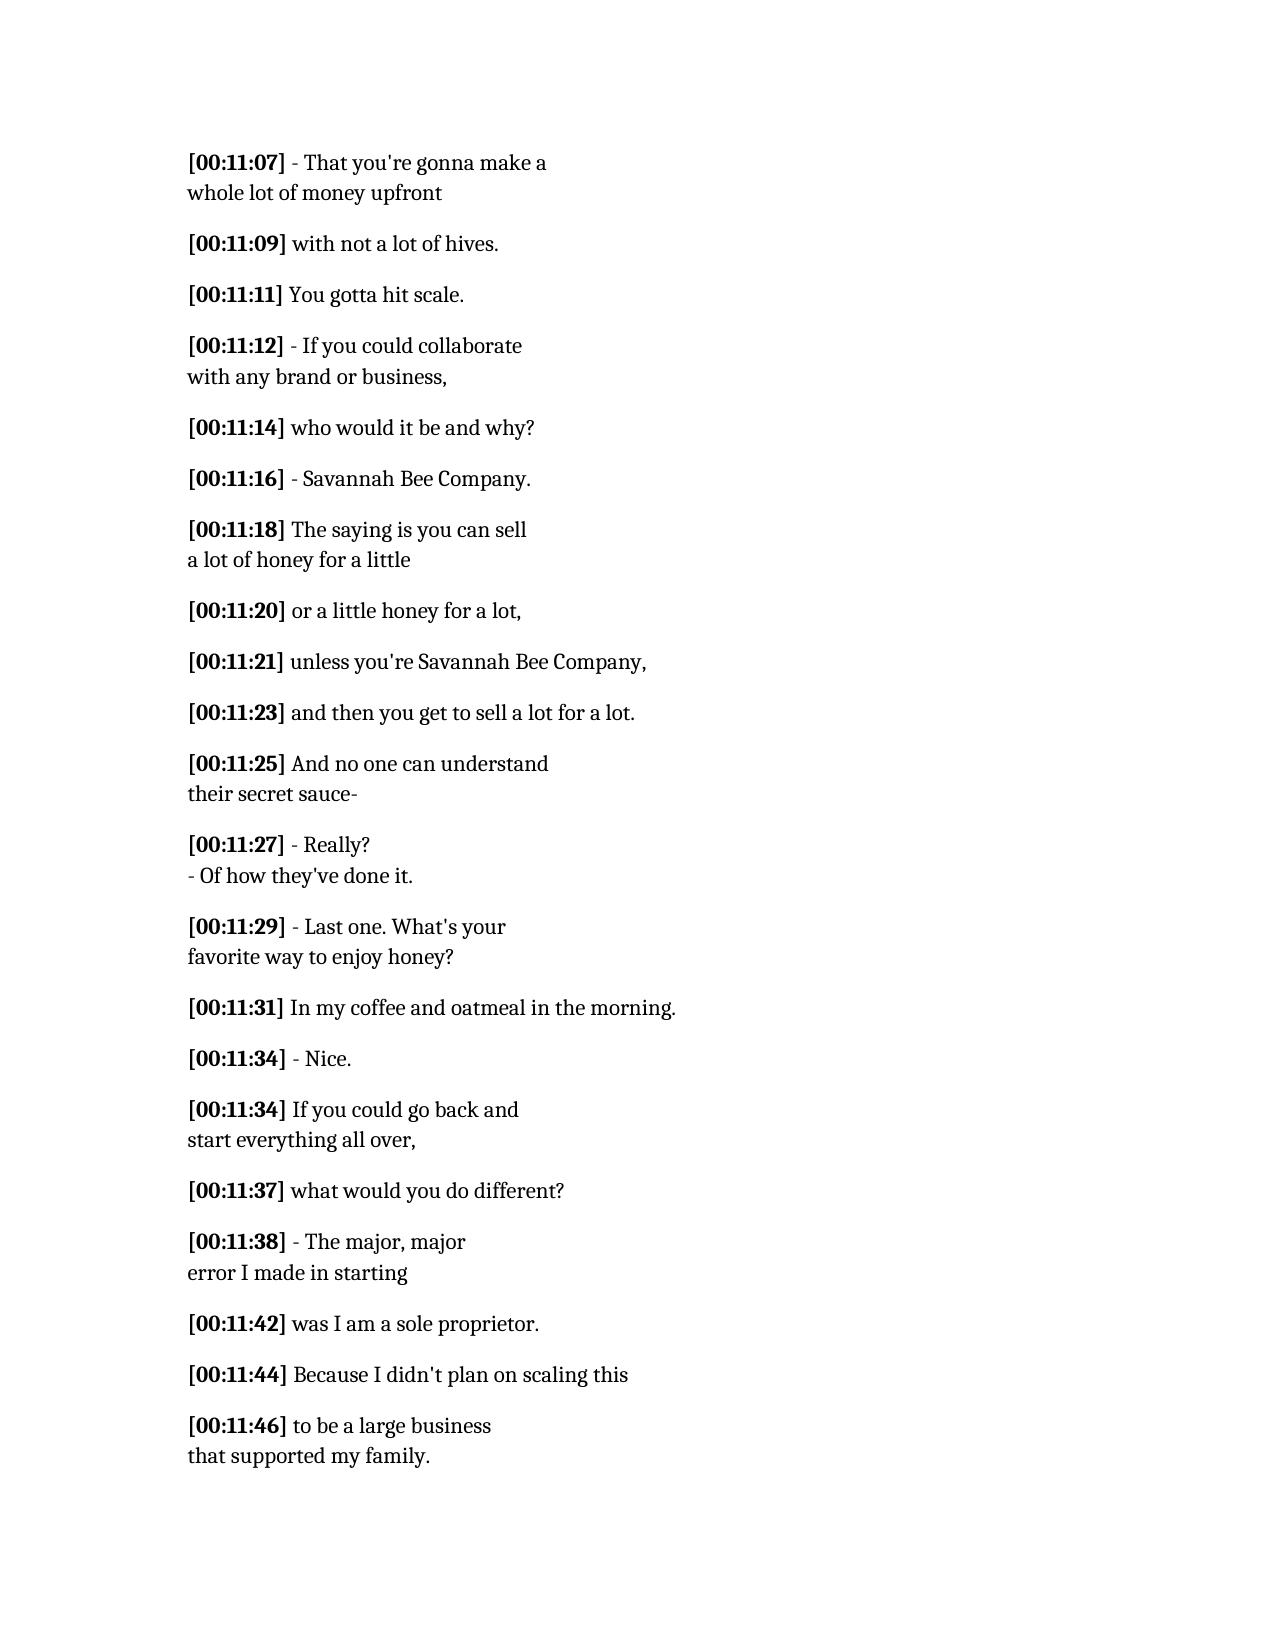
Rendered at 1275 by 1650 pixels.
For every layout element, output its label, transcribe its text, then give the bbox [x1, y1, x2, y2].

text [00:11:25] And no one can understand their secret sauce- [187, 751, 1087, 808]
text [00:11:09] with not a lot of hives. [187, 231, 1087, 258]
text [00:11:31] In my coffee and oatmeal in the morning. [187, 995, 1087, 1021]
text [00:11:42] was I am a sole proprietor. [187, 1310, 1087, 1337]
text [00:11:11] You gotta hit scale. [187, 282, 1087, 309]
text [00:11:23] and then you get to sell a lot for a lot. [187, 700, 1087, 726]
text [00:11:27] - Really? - Of how they've done it. [187, 832, 1087, 889]
text [00:11:34] - Nice. [187, 1046, 1087, 1072]
text [00:11:16] - Savannah Bee Company. [187, 466, 1087, 492]
text [00:11:18] The saying is you can sell a lot of honey for a little [187, 517, 1087, 573]
text [00:11:34] If you could go back and start everything all over, [187, 1097, 1087, 1153]
text [00:11:38] - The major, major error I made in starting [187, 1229, 1087, 1286]
text [00:11:14] who would it be and why? [187, 414, 1087, 441]
text [00:11:44] Because I didn't plan on scaling this [187, 1361, 1087, 1388]
text [00:11:37] what would you do different? [187, 1178, 1087, 1204]
text [00:11:07] - That you're gonna make a whole lot of money upfront [187, 150, 1087, 207]
text [00:11:46] to be a large business that supported my family. [187, 1412, 1087, 1469]
text [00:11:12] - If you could collaborate with any brand or business, [187, 333, 1087, 390]
text [00:11:21] unless you're Savannah Bee Company, [187, 649, 1087, 675]
text [00:11:20] or a little honey for a lot, [187, 598, 1087, 624]
text [00:11:29] - Last one. What's your favorite way to enjoy honey? [187, 913, 1087, 970]
